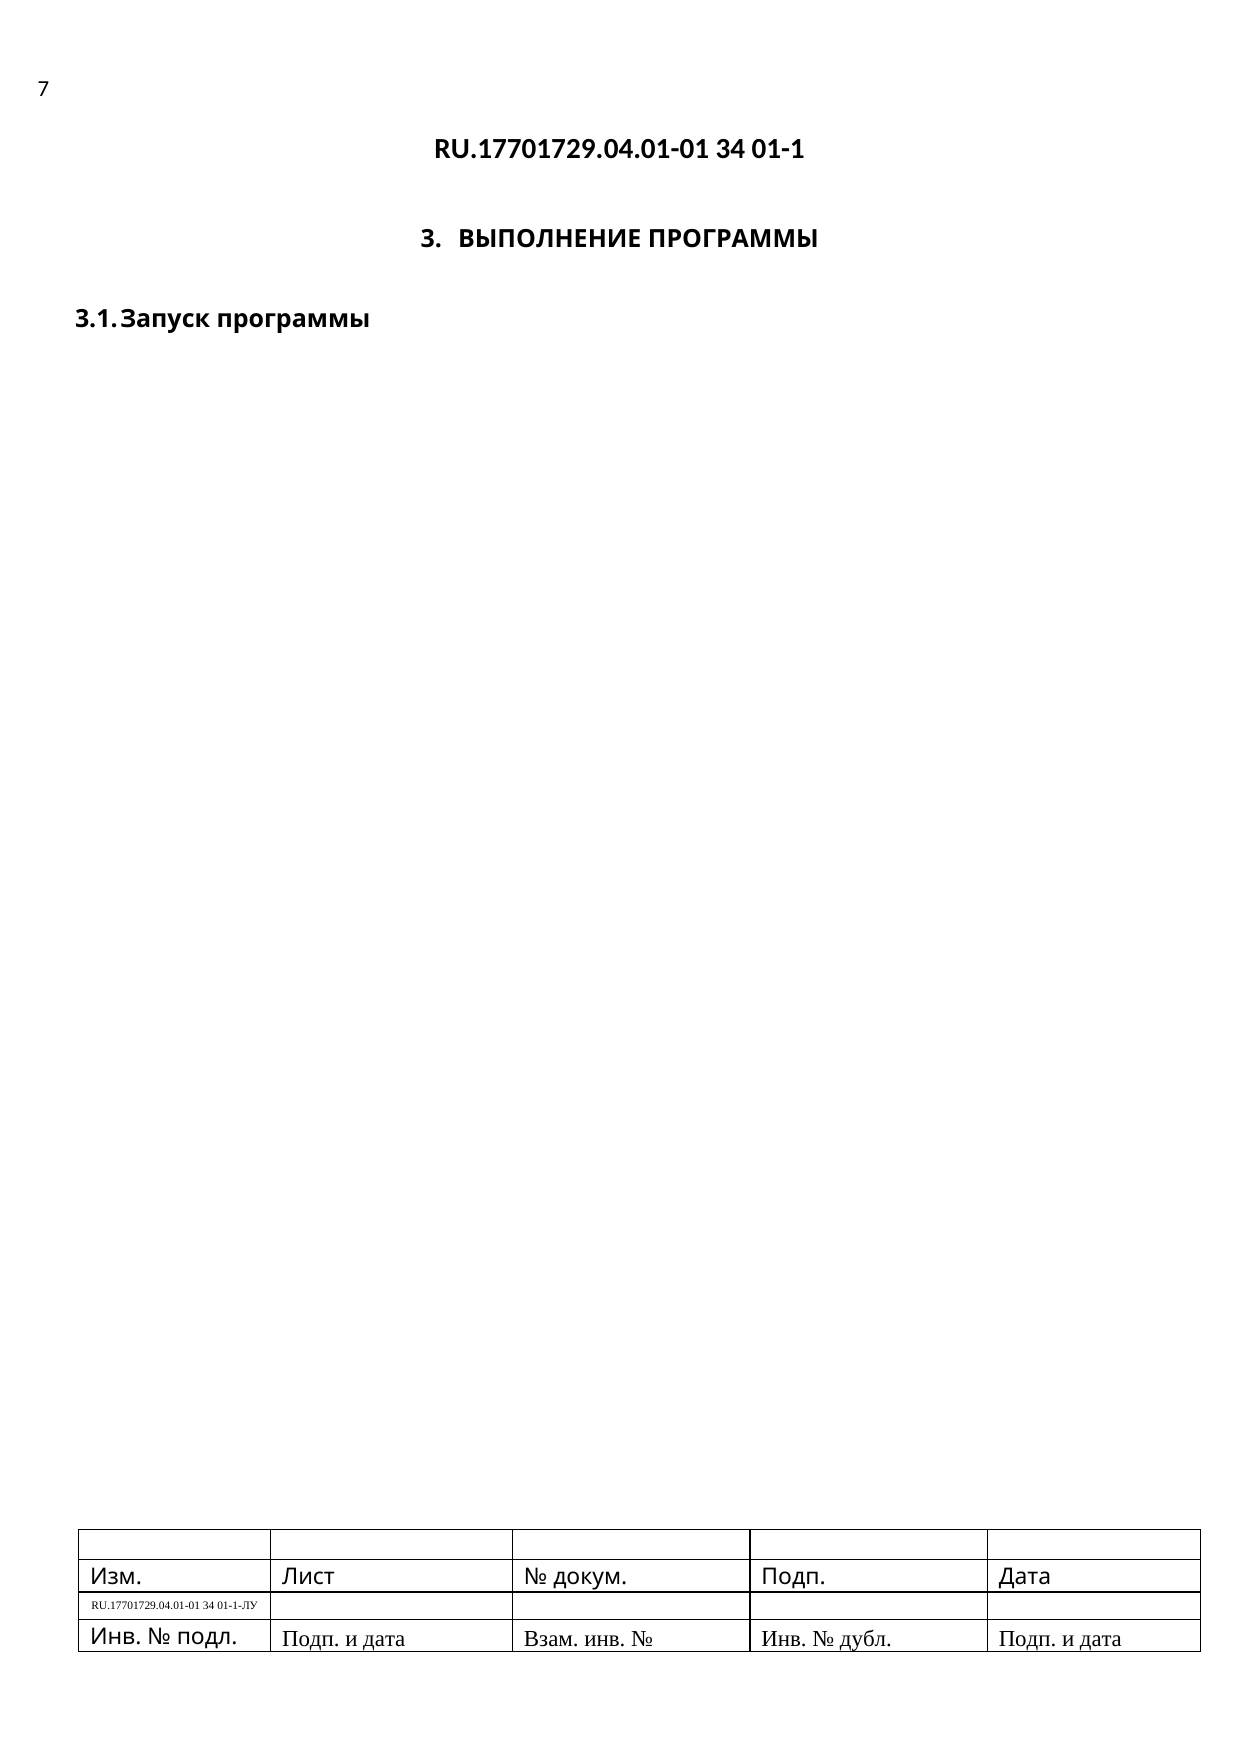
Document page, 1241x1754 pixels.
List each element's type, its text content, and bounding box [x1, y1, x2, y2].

text Запуск программы [75, 301, 1202, 334]
text Выполнение программы [37, 220, 1202, 254]
